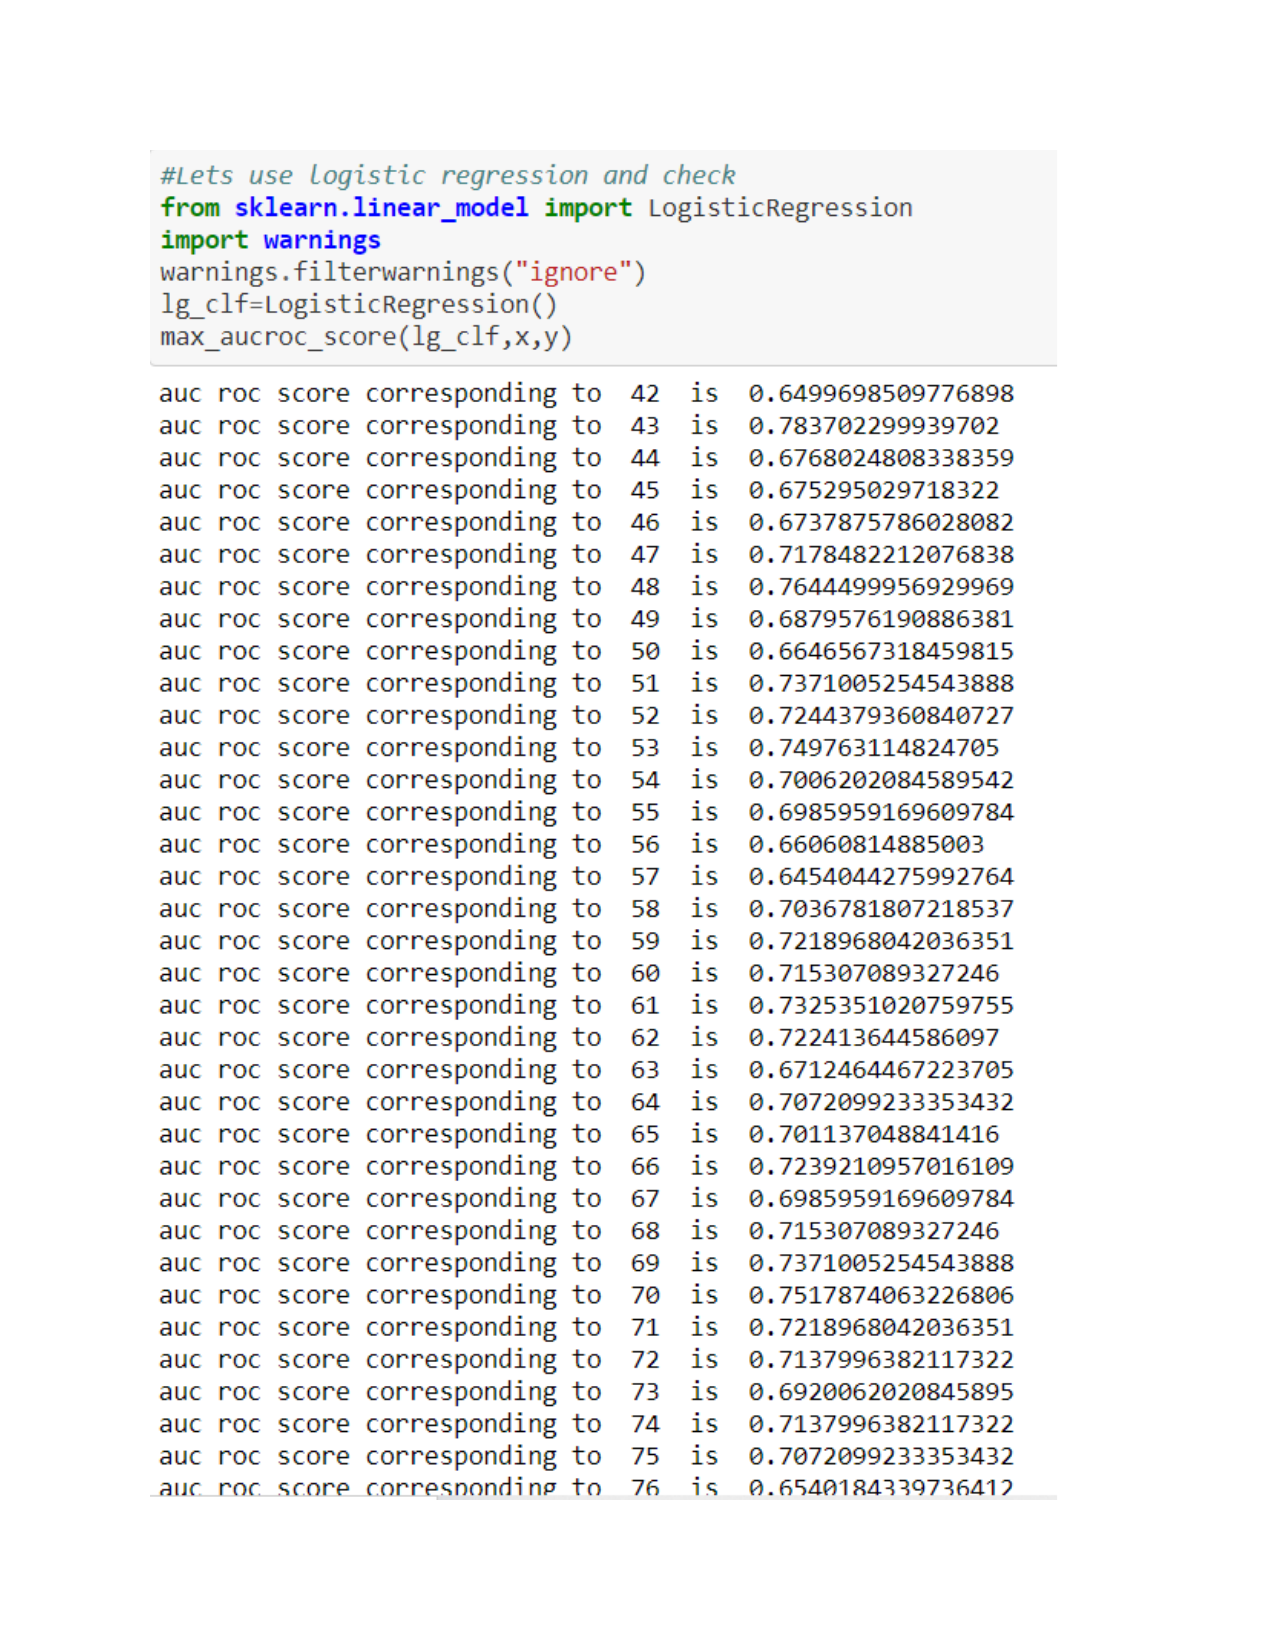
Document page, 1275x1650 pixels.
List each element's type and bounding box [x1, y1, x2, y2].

picture [150, 150, 1058, 1500]
